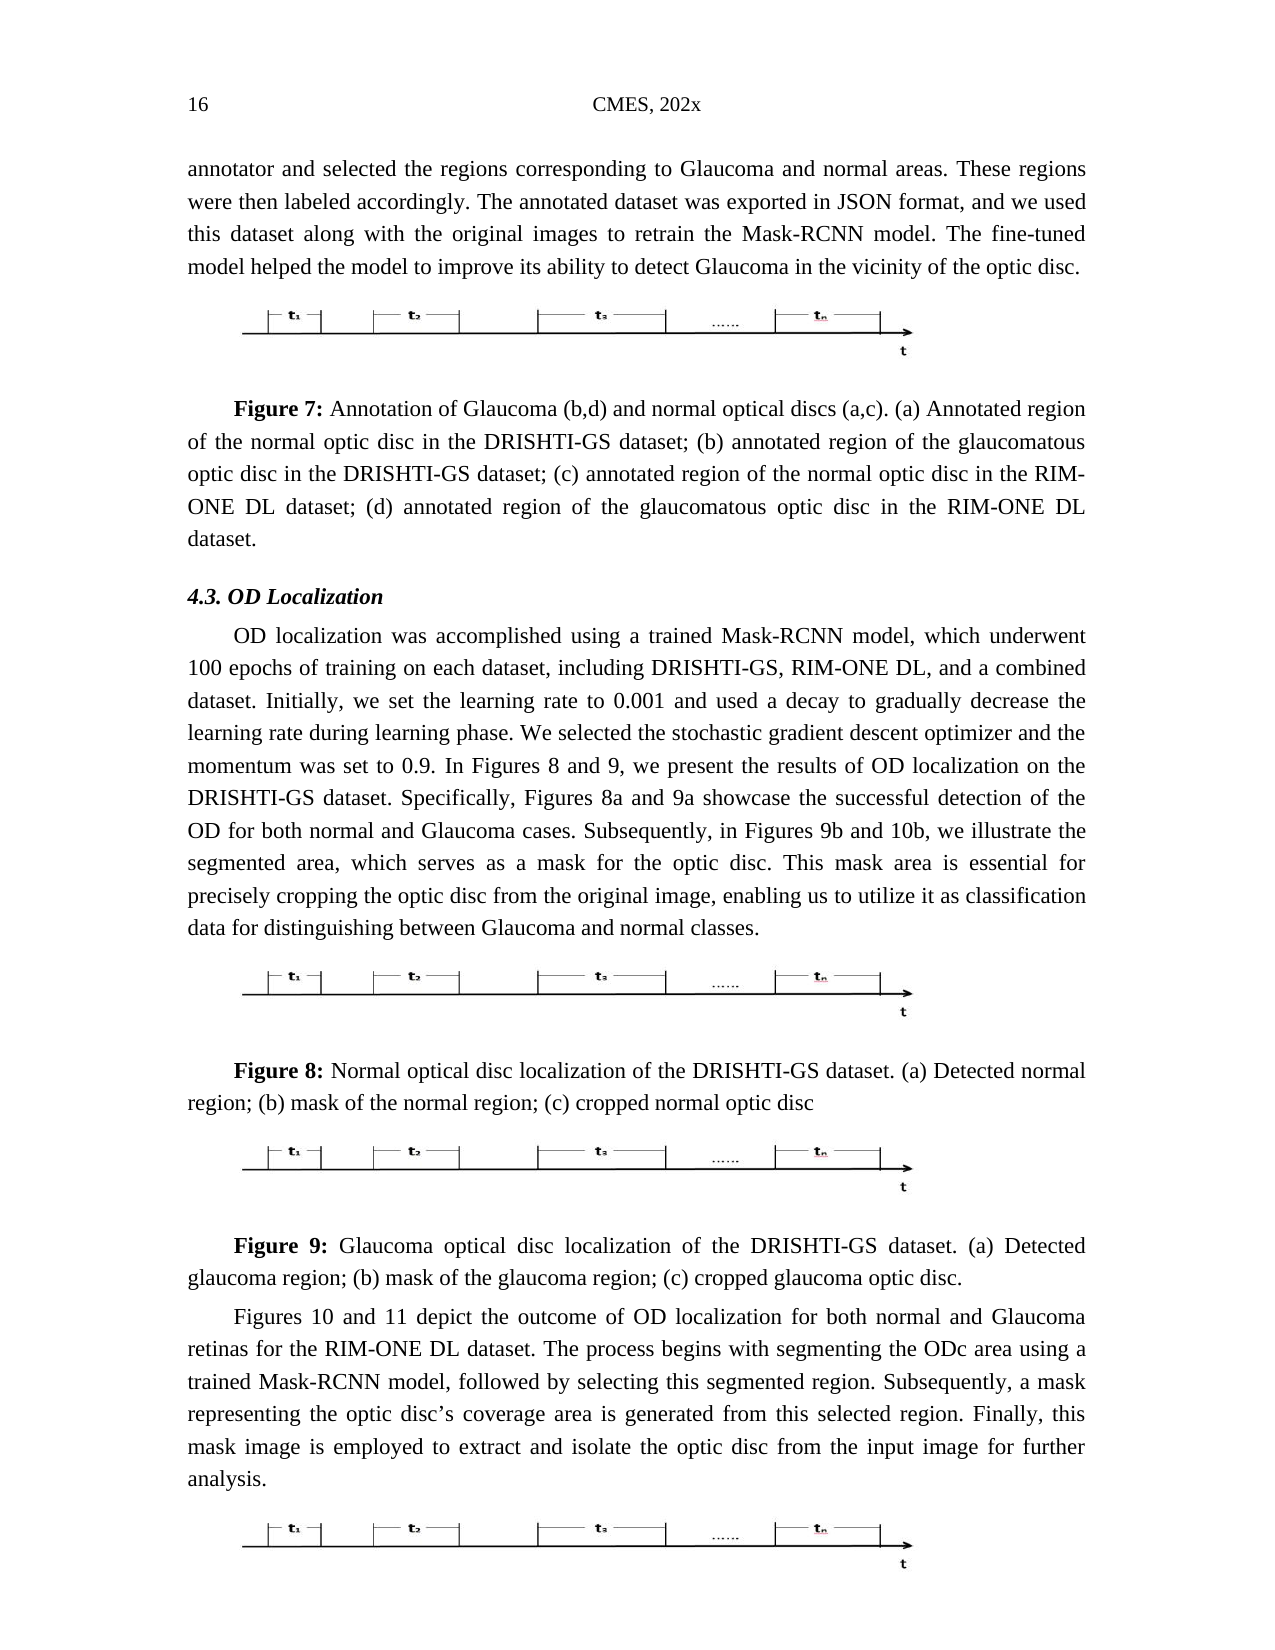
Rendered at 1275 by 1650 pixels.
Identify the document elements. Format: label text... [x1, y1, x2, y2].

text Figure 7: Annotation of Glaucoma (b,d) and normal optical discs (a,c). (a) Annotated region of the normal optic disc in the DRISHTI-GS dataset; (b) annotated region of the glaucomatous optic disc in the DRISHTI-GS dataset; (c) annotated region of the normal optic disc in the RIM-ONE DL dataset; (d) annotated region of the glaucomatous optic disc in the RIM-ONE DL dataset. [187, 392, 1087, 555]
text 4.3. OD Localization [187, 580, 1087, 612]
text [187, 152, 1087, 282]
text Figures 10 and 11 depict the outcome of OD localization for both normal and Glaucoma retinas for the RIM-ONE DL dataset. The process begins with segmenting the ODc area using a trained Mask-RCNN model, followed by selecting this segmented region. Subsequently, a mask representing the optic disc’s coverage area is generated from this selected region. Finally, this mask image is employed to extract and isolate the optic disc from the input image for further analysis. [187, 1300, 1087, 1495]
picture [225, 288, 924, 365]
text Figure 9: Glaucoma optical disc localization of the DRISHTI-GS dataset. (a) Detected glaucoma region; (b) mask of the glaucoma region; (c) cropped glaucoma optic disc. [187, 1229, 1087, 1294]
picture [225, 1125, 924, 1201]
picture [225, 950, 924, 1026]
picture [225, 1501, 924, 1578]
text OD localization was accomplished using a trained Mask-RCNN model, which underwent 100 epochs of training on each dataset, including DRISHTI-GS, RIM-ONE DL, and a combined dataset. Initially, we set the learning rate to 0.001 and used a decay to gradually decrease the learning rate during learning phase. We selected the stochastic gradient descent optimizer and the momentum was set to 0.9. In Figures 8 and 9, we present the results of OD localization on the DRISHTI-GS dataset. Specifically, Figures 8a and 9a showcase the successful detection of the OD for both normal and Glaucoma cases. Subsequently, in Figures 9b and 10b, we illustrate the segmented area, which serves as a mask for the optic disc. This mask area is essential for precisely cropping the optic disc from the original image, enabling us to utilize it as classification data for distinguishing between Glaucoma and normal classes. [187, 619, 1087, 944]
text Figure 8: Normal optical disc localization of the DRISHTI-GS dataset. (a) Detected normal region; (b) mask of the normal region; (c) cropped normal optic disc [187, 1054, 1087, 1119]
